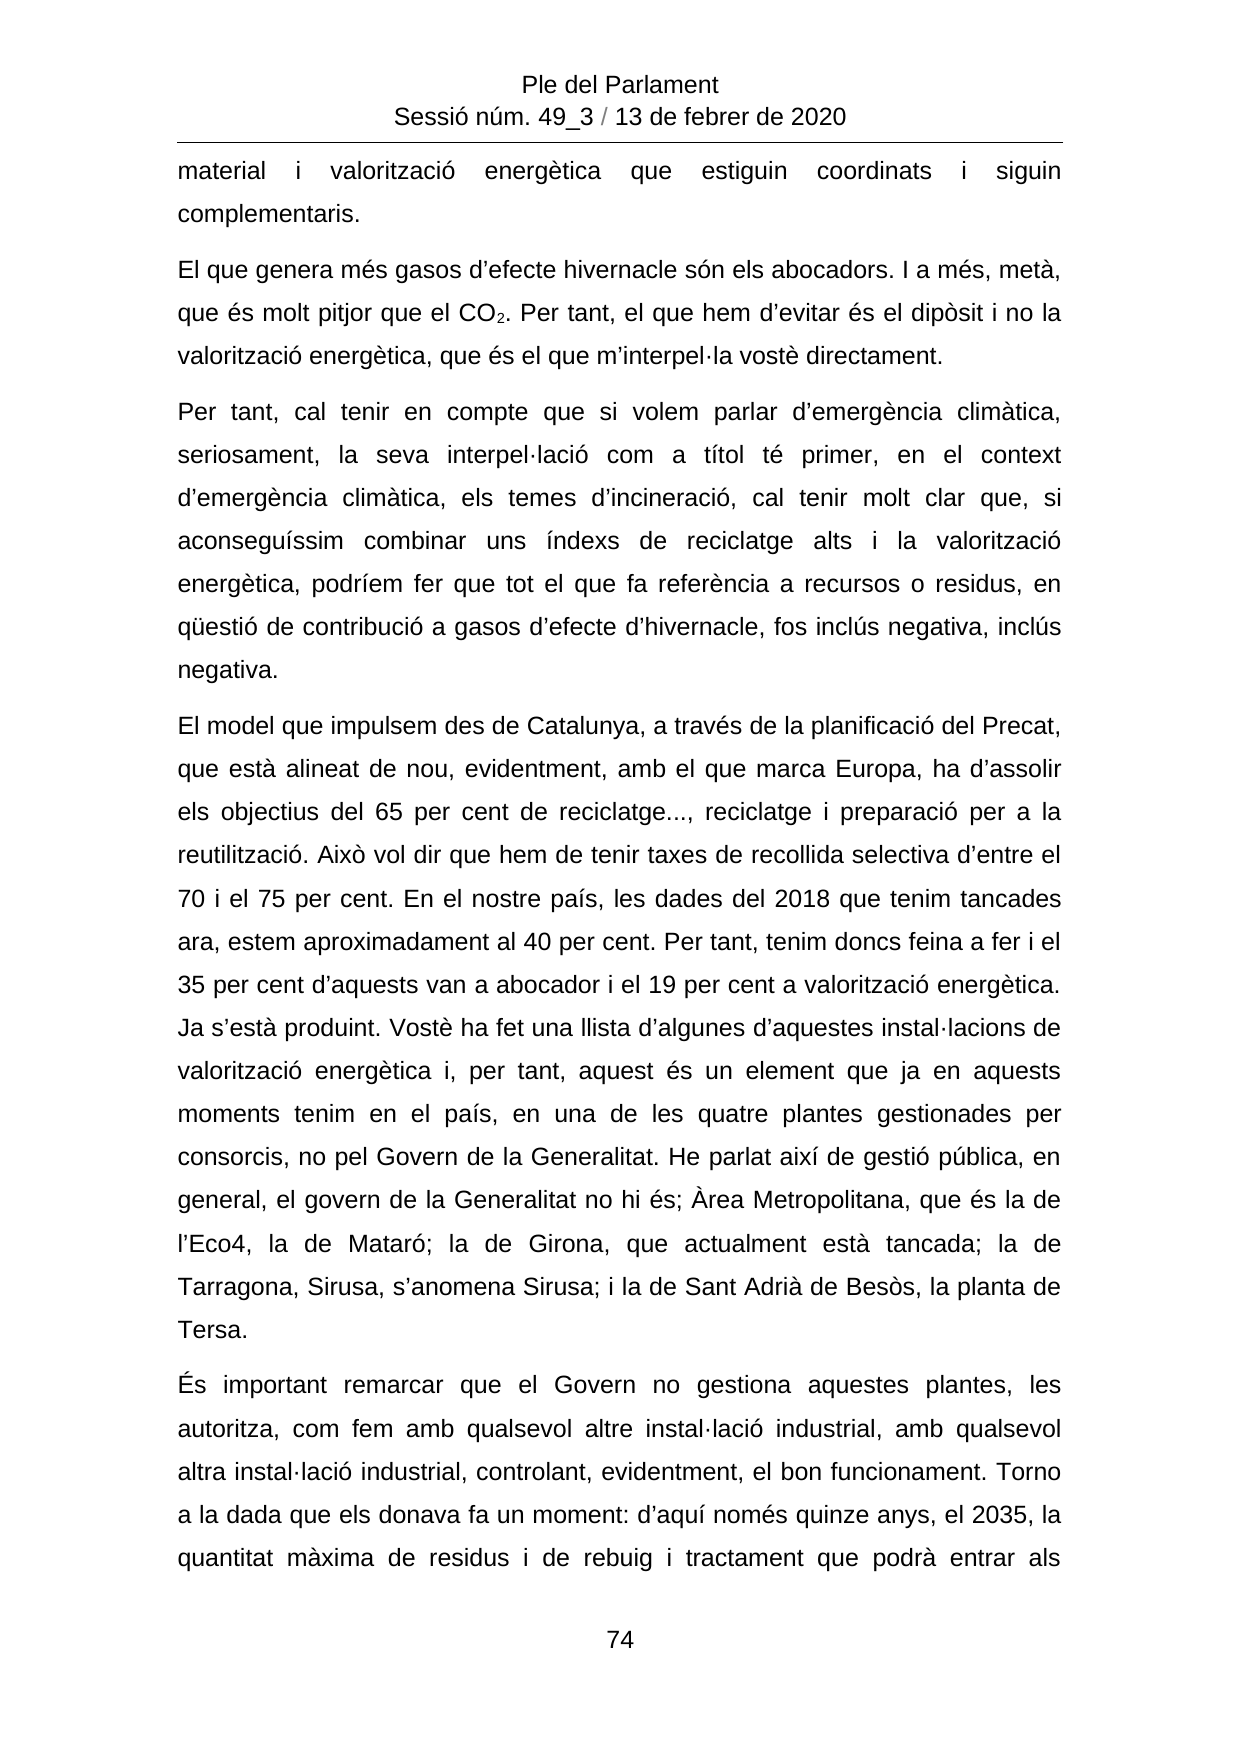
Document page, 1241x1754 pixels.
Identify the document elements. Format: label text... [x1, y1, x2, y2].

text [177, 156, 1063, 228]
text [177, 1370, 1063, 1572]
text Per tant, cal tenir en compte que si volem parlar d’emergència climàtica, seriosament, la seva interpel·lació com a títol té primer, en el context d’emergència climàtica, els temes d’incineració, cal tenir molt clar que, si aconseguíssim combinar uns índexs de reciclatge alts i la valorització energètica, podríem fer que tot el que fa referència a recursos o residus, en qüestió de contribució a gasos d’efecte d’hivernacle, fos inclús negativa, inclús negativa. [177, 397, 1063, 684]
text El model que impulsem des de Catalunya, a través de la planificació del Precat, que està alineat de nou, evidentment, amb el que marca Europa, ha d’assolir els objectius del 65 per cent de reciclatge..., reciclatge i preparació per a la reutilització. Això vol dir que hem de tenir taxes de recollida selectiva d’entre el 70 i el 75 per cent. En el nostre país, les dades del 2018 que tenim tancades ara, estem aproximadament al 40 per cent. Per tant, tenim doncs feina a fer i el 35 per cent d’aquests van a abocador i el 19 per cent a valorització energètica. Ja s’està produint. Vostè ha fet una llista d’algunes d’aquestes instal·lacions de valorització energètica i, per tant, aquest és un element que ja en aquests moments tenim en el país, en una de les quatre plantes gestionades per consorcis, no pel Govern de la Generalitat. He parlat així de gestió pública, en general, el govern de la Generalitat no hi és; Àrea Metropolitana, que és la de l’Eco4, la de Mataró; la de Girona, que actualment està tancada; la de Tarragona, Sirusa, s’anomena Sirusa; i la de Sant Adrià de Besòs, la planta de Tersa. [177, 711, 1063, 1343]
text El que genera més gasos d’efecte hivernacle són els abocadors. I a més, metà, que és molt pitjor que el CO2. Per tant, el que hem d’evitar és el dipòsit i no la valorització energètica, que és el que m’interpel·la vostè directament. [177, 255, 1063, 370]
